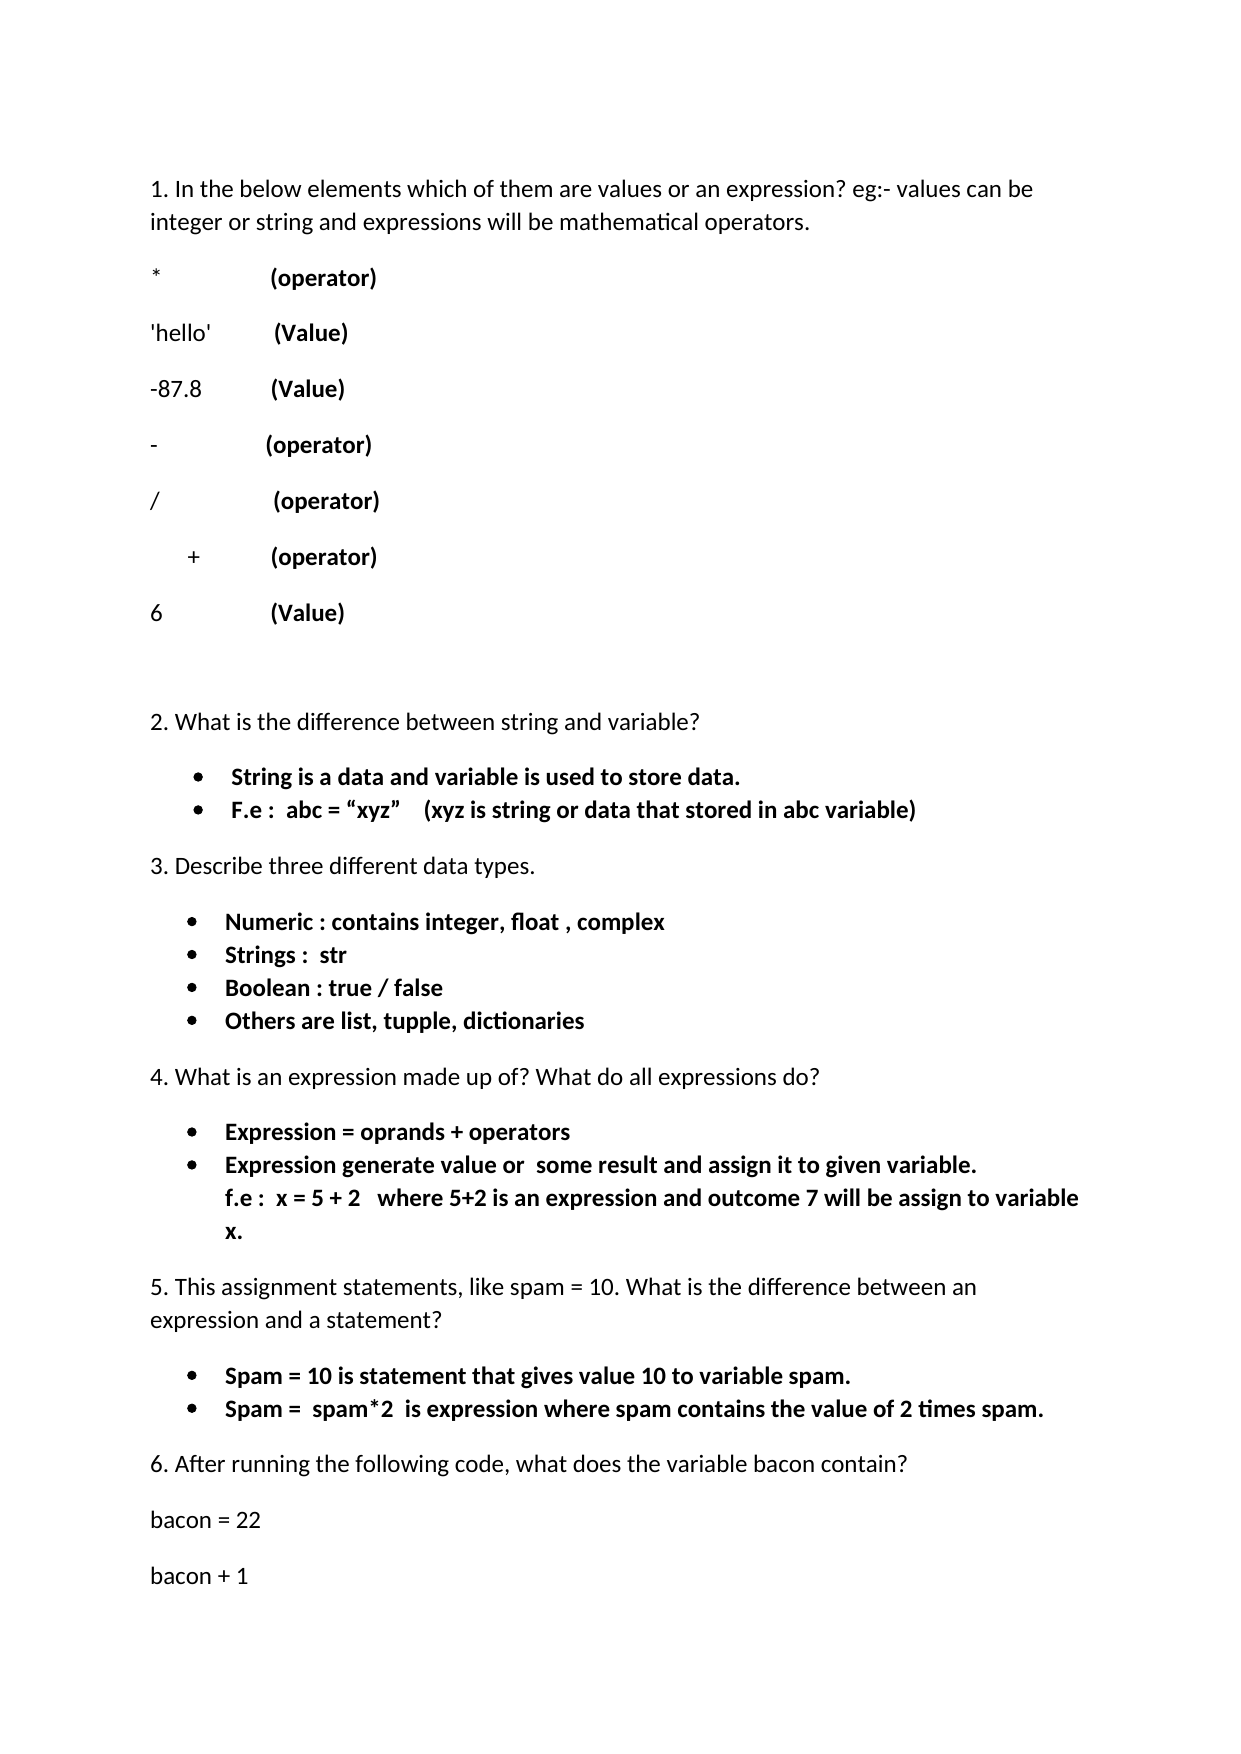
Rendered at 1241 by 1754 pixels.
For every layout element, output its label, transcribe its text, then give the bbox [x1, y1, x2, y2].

list F.e : abc = “xyz” (xyz is string or data that stored in abc variable) [194, 794, 1090, 825]
text 3. Describe three different data types. [150, 850, 1090, 881]
text 4. What is an expression made up of? What do all expressions do? [150, 1061, 1090, 1091]
text 'hello' (Value) [150, 317, 1090, 348]
list Expression = oprands + operators [187, 1116, 1090, 1147]
text -87.8 (Value) [150, 373, 1090, 404]
text 2. What is the difference between string and variable? [150, 706, 1090, 736]
text - (operator) [150, 429, 1090, 460]
text 5. This assignment statements, like spam = 10. What is the difference between an expression and a statement? [150, 1271, 1090, 1334]
list (operator) [187, 541, 1090, 571]
text * (operator) [150, 262, 1090, 292]
list Spam = 10 is statement that gives value 10 to variable spam. [187, 1360, 1090, 1390]
list f.e : x = 5 + 2 where 5+2 is an expression and outcome 7 will be assign to variable x. [225, 1182, 1090, 1246]
list Expression generate value or some result and assign it to given variable. [187, 1149, 1090, 1180]
text bacon = 22 [150, 1504, 1090, 1535]
text bacon + 1 [150, 1560, 1090, 1591]
text 6. After running the following code, what does the variable bacon contain? [150, 1448, 1090, 1479]
list Numeric : contains integer, float , complex [187, 906, 1090, 937]
text 1. In the below elements which of them are values or an expression? eg:- values can be integer or string and expressions will be mathematical operators. [150, 173, 1090, 236]
list String is a data and variable is used to store data. [194, 761, 1090, 792]
list Others are list, tupple, dictionaries [187, 1005, 1090, 1035]
list Strings : str [187, 939, 1090, 969]
list Spam = spam*2 is expression where spam contains the value of 2 times spam. [187, 1393, 1090, 1423]
text 6 (Value) [150, 597, 1090, 627]
list Boolean : true / false [187, 972, 1090, 1002]
text / (operator) [150, 485, 1090, 516]
